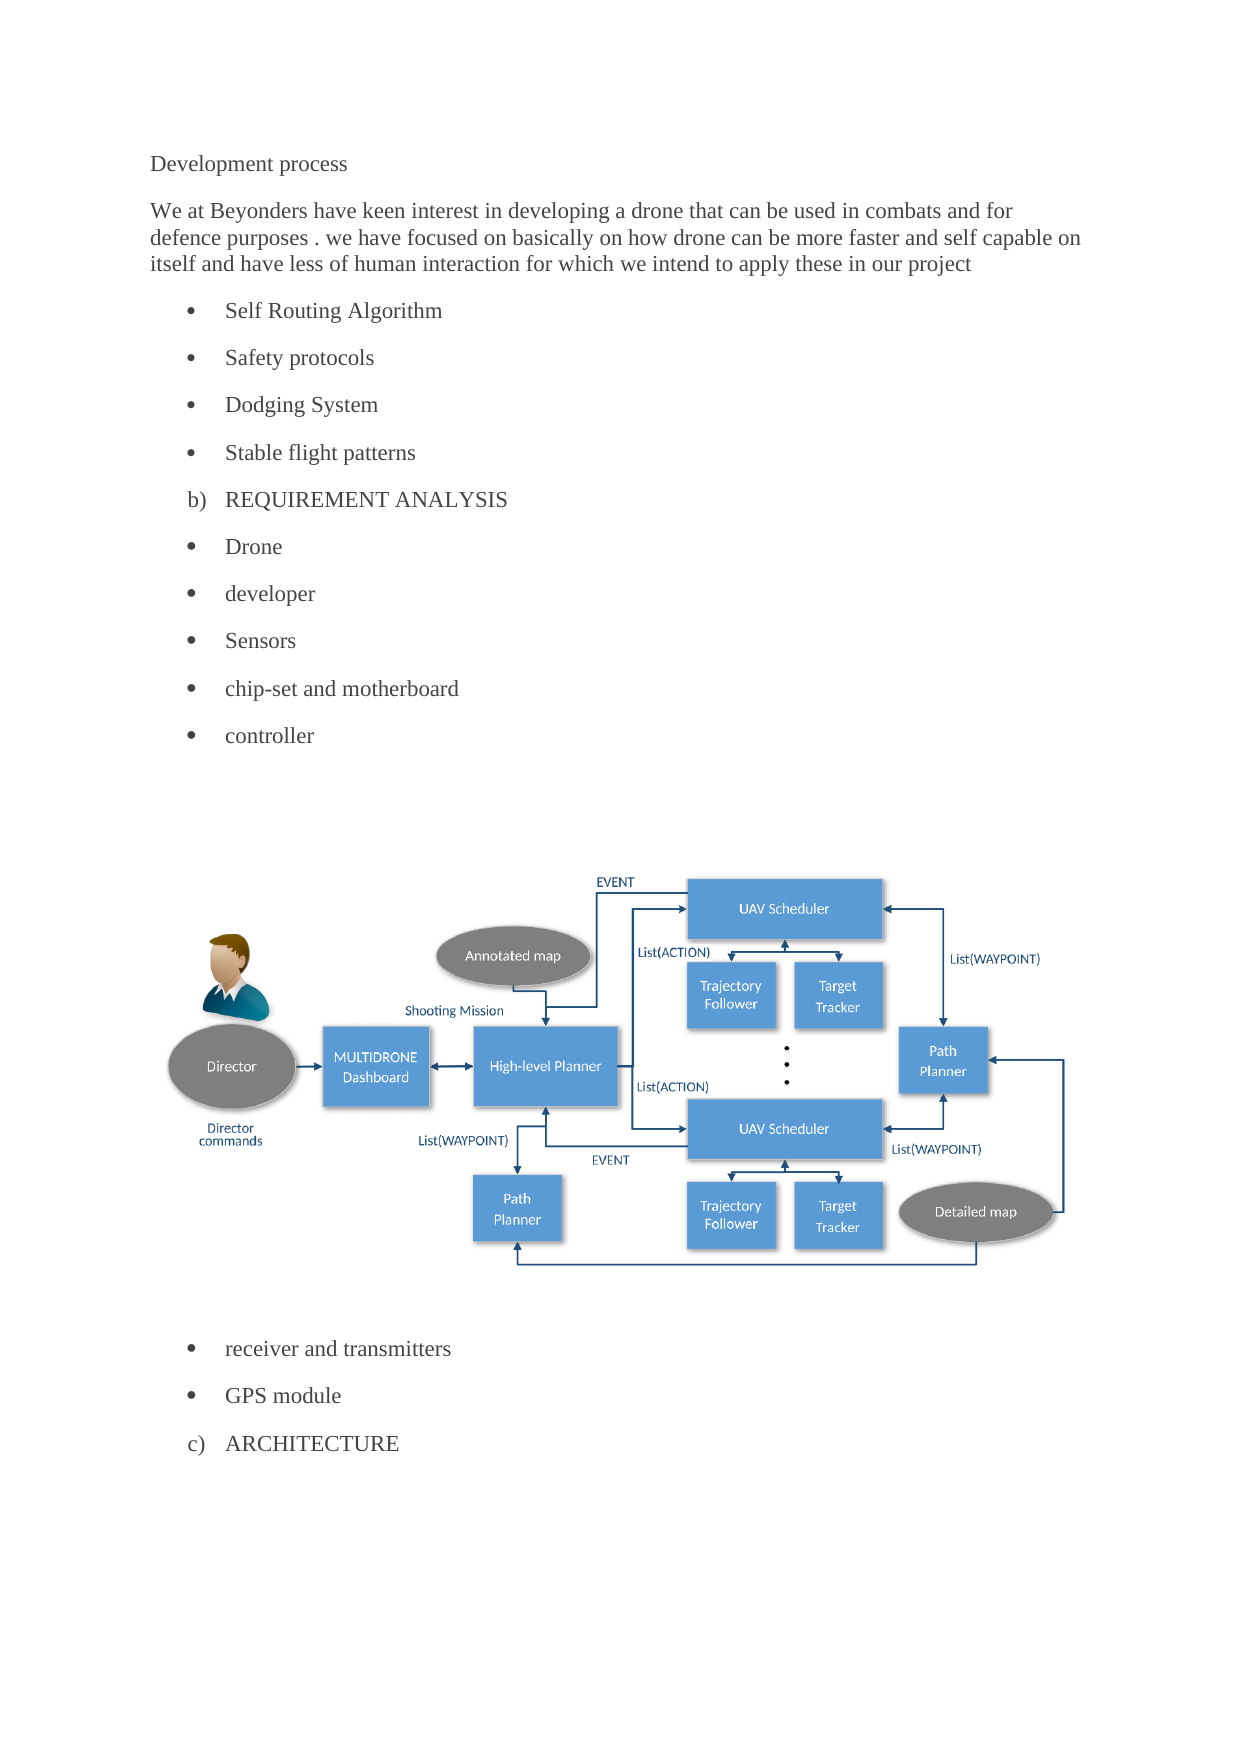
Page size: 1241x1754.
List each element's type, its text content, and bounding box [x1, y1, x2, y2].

title Development process [150, 150, 1090, 176]
title We at Beyonders have keen interest in developing a drone that can be used in combats and for defence purposes . we have focused on basically on how drone can be more faster and self capable on itself and have less of human interaction for which we intend to apply these in our project [150, 197, 1090, 276]
title Drone [187, 533, 1090, 559]
title REQUIREMENT ANALYSIS [187, 486, 1090, 512]
title ARCHITECTURE [187, 1429, 1090, 1456]
title developer [187, 580, 1090, 607]
title chip-set and motherboard [187, 674, 1090, 701]
title controller [187, 722, 1090, 748]
title Self Routing Algorithm [187, 297, 1090, 323]
title Sensors [187, 627, 1090, 654]
title Stable flight patterns [187, 439, 1090, 465]
title Dodging System [187, 391, 1090, 418]
title Safety protocols [187, 344, 1090, 371]
picture [148, 818, 1086, 1272]
title GPS module [187, 1382, 1090, 1409]
